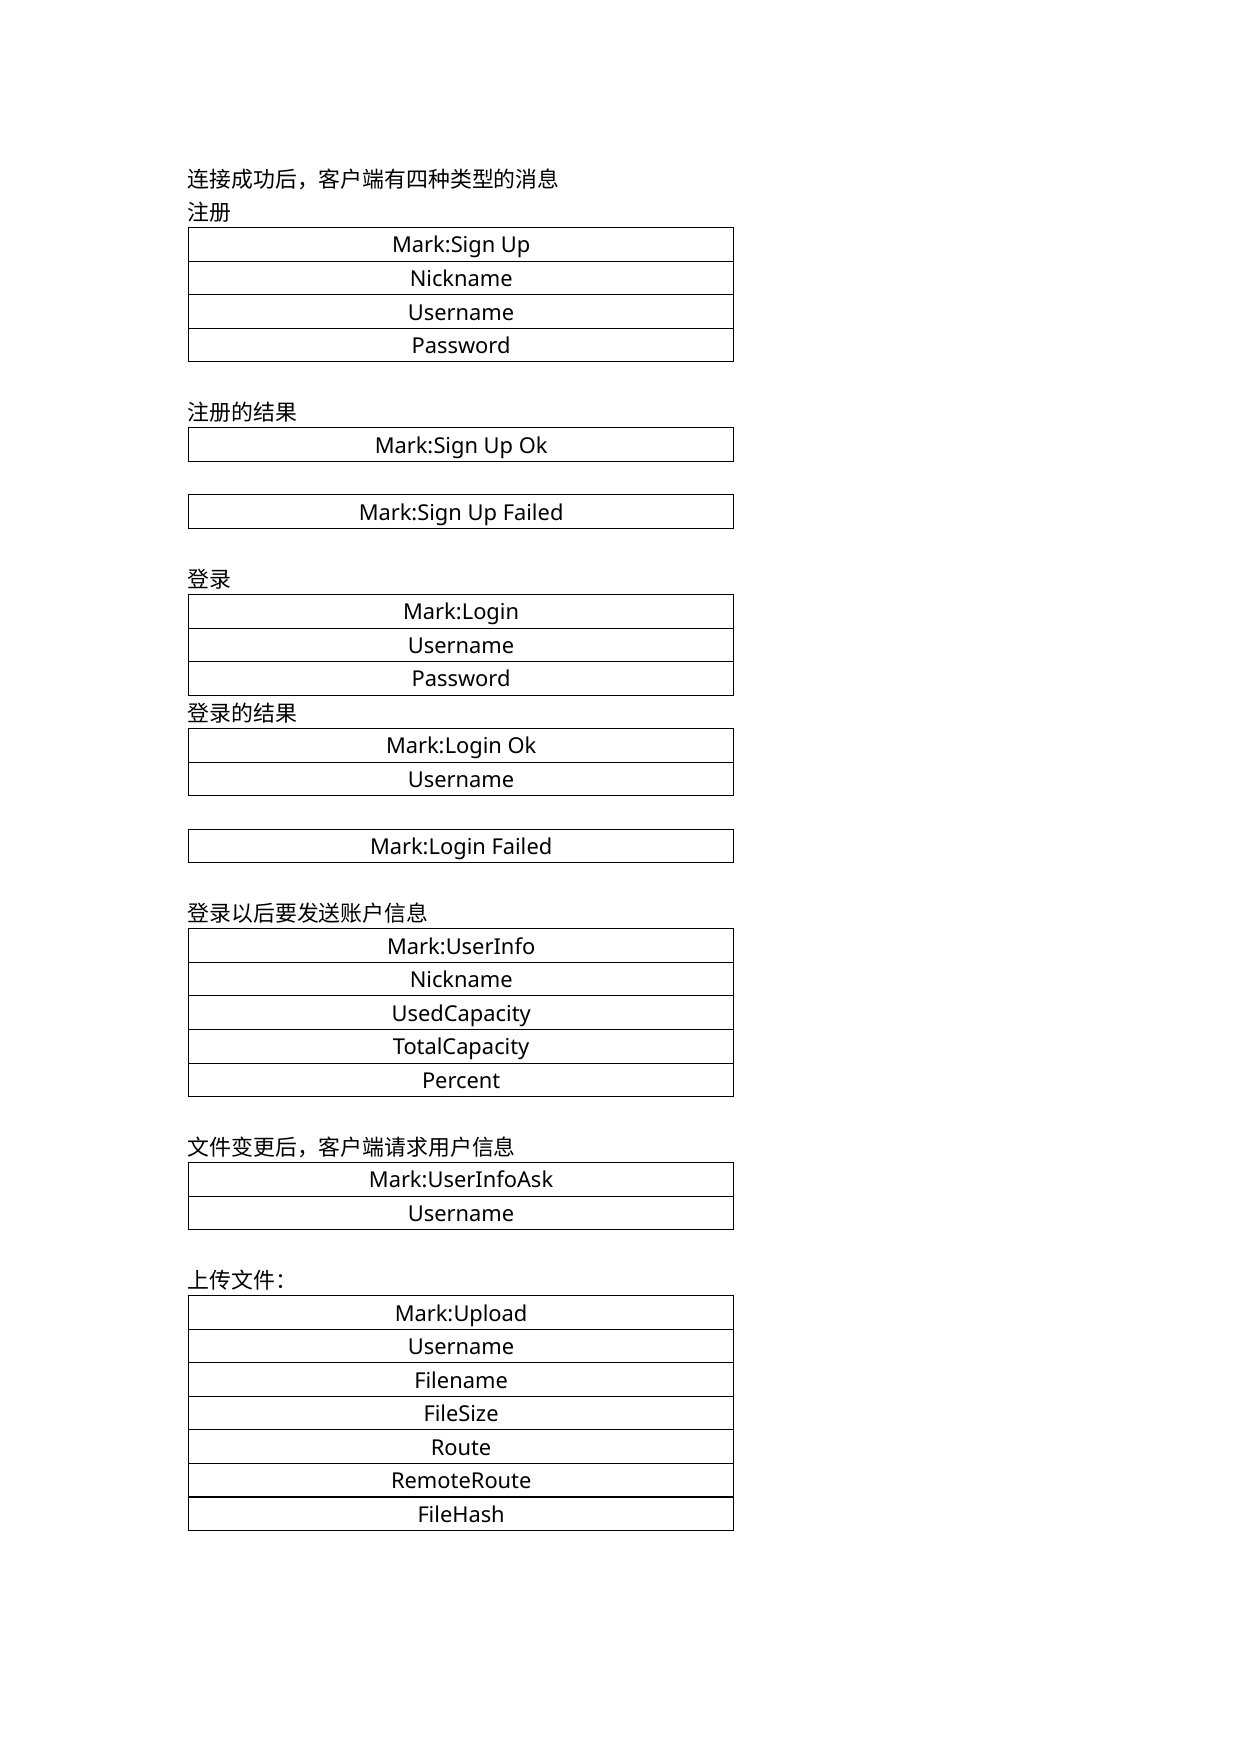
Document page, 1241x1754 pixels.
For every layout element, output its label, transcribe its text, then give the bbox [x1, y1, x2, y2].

table_header Mark:Sign Up Failed [189, 495, 733, 528]
table_cell RemoteRoute [189, 1464, 733, 1496]
table_header Mark:Sign Up Ok [189, 428, 733, 461]
table_cell FileHash [189, 1498, 733, 1530]
table_header Mark:Sign Up [189, 228, 733, 261]
table_cell Nickname [189, 963, 733, 995]
table_header Mark:Login Failed [189, 830, 733, 862]
table_cell Username [189, 295, 733, 328]
table_header Mark:Login [189, 595, 733, 627]
table_cell Password [189, 662, 733, 694]
table_cell Percent [189, 1064, 733, 1096]
text 文件变更后，客户端请求用户信息 [187, 1129, 1053, 1162]
text 登录以后要发送账户信息 [187, 896, 1053, 928]
table_header Mark:UserInfoAsk [189, 1163, 733, 1196]
table_cell UsedCapacity [189, 996, 733, 1029]
table_cell Username [189, 1330, 733, 1362]
table_cell Route [189, 1430, 733, 1463]
table_cell Filename [189, 1363, 733, 1396]
text 登录的结果 [187, 696, 1053, 728]
table_header Mark:Upload [189, 1296, 733, 1329]
text 上传文件： [187, 1263, 1053, 1295]
table_cell Username [189, 1197, 733, 1229]
table_cell Username [189, 763, 733, 795]
table_header Mark:Login Ok [189, 729, 733, 762]
table_header Mark:UserInfo [189, 929, 733, 962]
table_cell Password [189, 329, 733, 361]
text 登录 [187, 561, 1053, 594]
table_cell FileSize [189, 1397, 733, 1429]
text 注册的结果 [187, 395, 1053, 427]
table_cell TotalCapacity [189, 1030, 733, 1062]
table_cell Nickname [189, 262, 733, 294]
text 注册 [187, 194, 1053, 227]
text 连接成功后，客户端有四种类型的消息 [187, 162, 1053, 194]
table_cell Username [189, 629, 733, 661]
